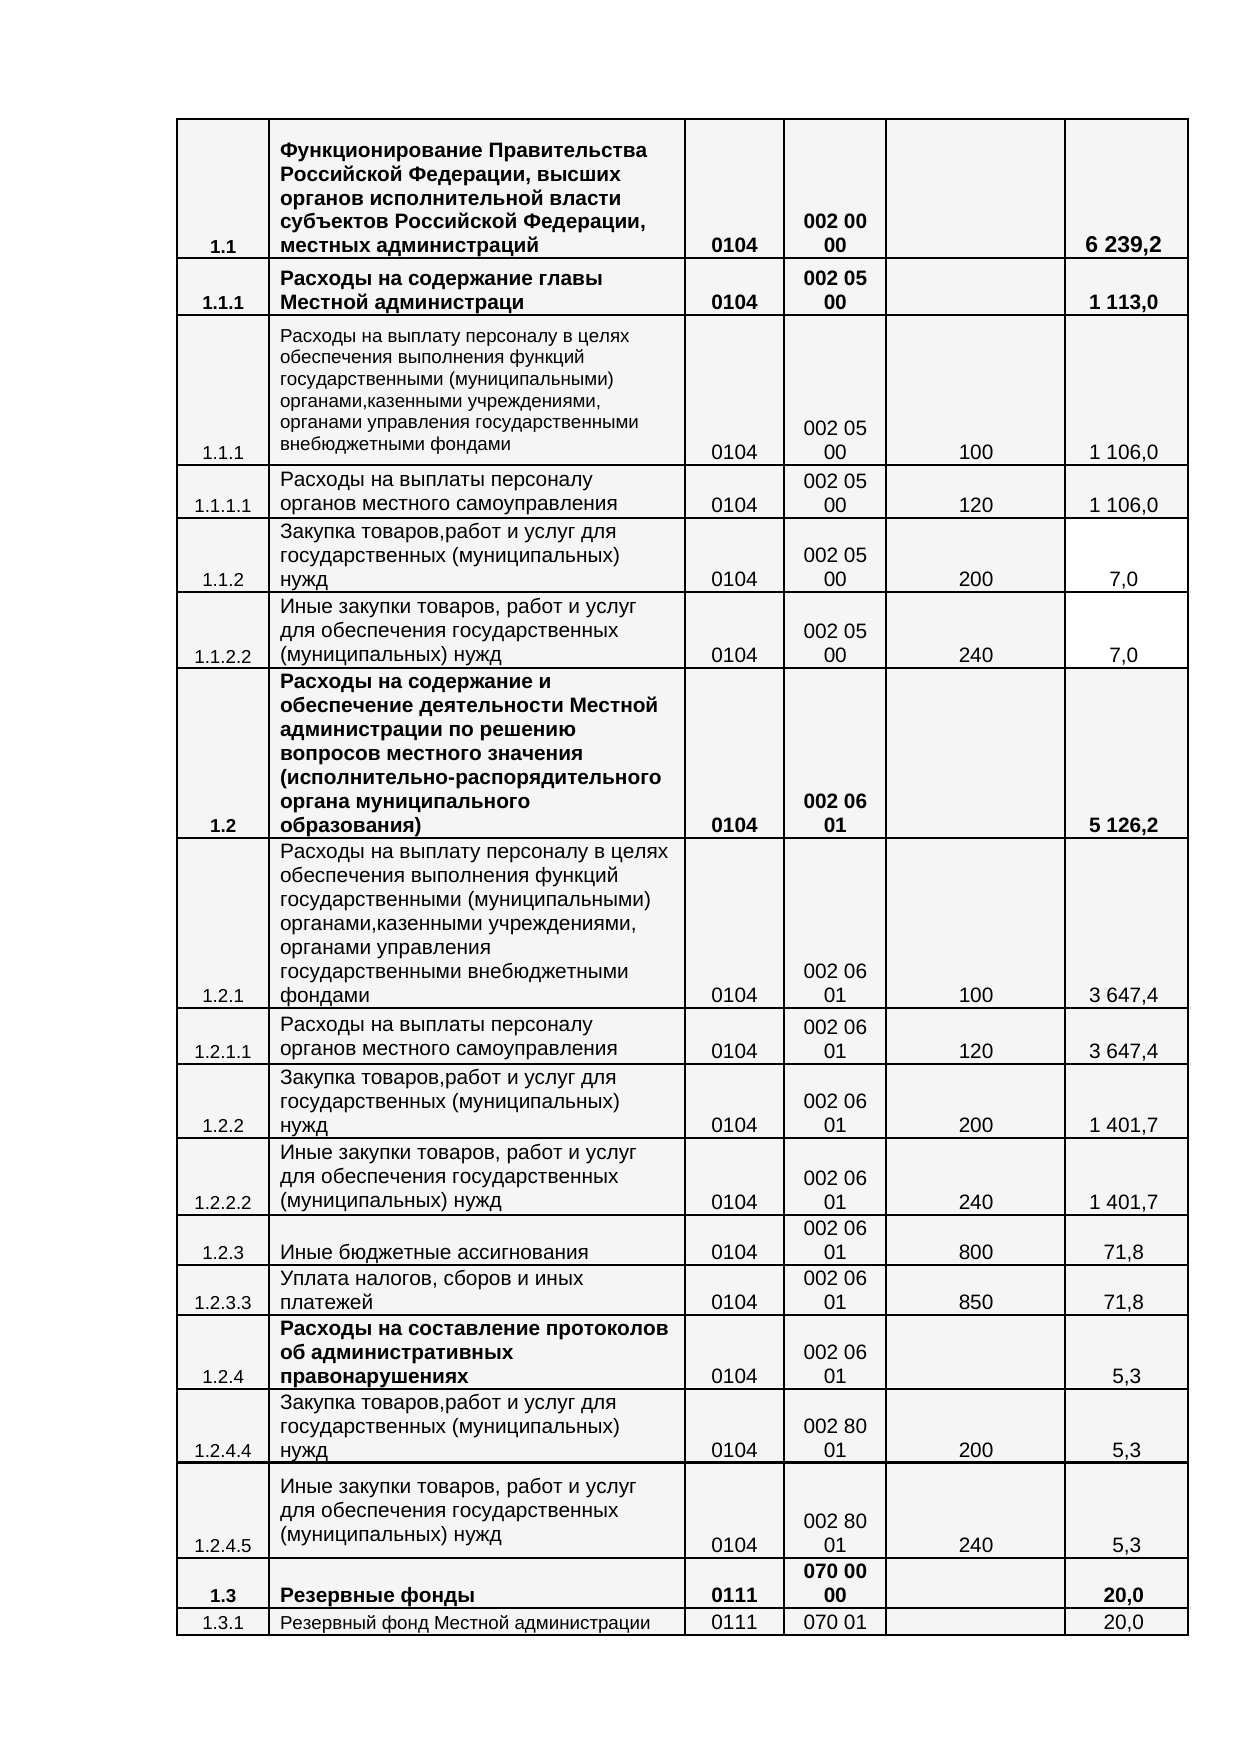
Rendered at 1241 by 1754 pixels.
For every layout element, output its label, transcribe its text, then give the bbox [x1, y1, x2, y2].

table_cell 002 00 00 [785, 120, 885, 257]
table_cell 0104 [686, 1065, 783, 1137]
table_cell 240 [887, 593, 1064, 667]
table_cell [887, 669, 1064, 837]
table_cell Закупка товаров,работ и услуг для государственных (муниципальных) нужд [270, 1390, 684, 1461]
table_cell 002 06 01 [785, 1009, 885, 1063]
table_cell Закупка товаров,работ и услуг для государственных (муниципальных) нужд [270, 519, 684, 591]
table_cell Уплата налогов, сборов и иных платежей [270, 1266, 684, 1313]
table_cell 0104 [686, 259, 783, 313]
table_cell 1.1.1 [178, 259, 268, 313]
table_cell 5,3 [1066, 1390, 1187, 1461]
table_cell 120 [887, 1009, 1064, 1063]
table_cell [887, 1609, 1064, 1634]
table_cell 7,0 [1066, 593, 1187, 667]
table_cell Расходы на выплату персоналу в целях обеспечения выполнения функций государственными (муниципальными) органами,казенными учреждениями, органами управления государственными внебюджетными фондами [270, 316, 684, 463]
table_cell 1.2.2.2 [178, 1139, 268, 1213]
table_cell 1.1.2.2 [178, 593, 268, 667]
table_cell 1.2.3.3 [178, 1266, 268, 1313]
table_cell [887, 1559, 1064, 1607]
table_cell [887, 120, 1064, 257]
table_cell 1 113,0 [1066, 259, 1187, 313]
table_cell 070 01 00 [785, 1609, 885, 1634]
table_cell 002 06 01 [785, 1216, 885, 1263]
table_cell 0104 [686, 839, 783, 1007]
table_cell 200 [887, 1390, 1064, 1461]
table_cell Иные бюджетные ассигнования [270, 1216, 684, 1263]
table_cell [270, 1609, 684, 1634]
table_cell 002 05 00 [785, 593, 885, 667]
table_cell 1.1.1.1 [178, 466, 268, 517]
table_cell 002 06 01 [785, 1316, 885, 1387]
table_cell 0104 [686, 1216, 783, 1263]
table_cell 240 [887, 1139, 1064, 1213]
table_cell [887, 259, 1064, 313]
table_cell 850 [887, 1266, 1064, 1313]
table_cell 002 05 00 [785, 316, 885, 463]
table_cell 1.2.2 [178, 1065, 268, 1137]
table_cell Расходы на составление протоколов об административных правонарушениях [270, 1316, 684, 1387]
table_cell 002 06 01 [785, 839, 885, 1007]
table_cell 71,8 [1066, 1266, 1187, 1313]
table_cell 20,0 [1066, 1609, 1187, 1634]
table_cell 1.1.2 [178, 519, 268, 591]
table_cell 002 06 01 [785, 669, 885, 837]
table_cell 1 106,0 [1066, 466, 1187, 517]
table_cell Функционирование Правительства Российской Федерации, высших органов исполнительной власти субъектов Российской Федерации, местных администраций [270, 120, 684, 257]
table_cell 5 126,2 [1066, 669, 1187, 837]
table_cell 240 [887, 1464, 1064, 1557]
table_cell 1.3 [178, 1559, 268, 1607]
table_cell 1.2.1 [178, 839, 268, 1007]
table_cell Иные закупки товаров, работ и услуг для обеспечения государственных (муниципальных) нужд [270, 593, 684, 667]
table_cell 1.2.4.5 [178, 1464, 268, 1557]
table_cell 002 06 01 [785, 1266, 885, 1313]
table_cell Расходы на выплату персоналу в целях обеспечения выполнения функций государственными (муниципальными) органами,казенными учреждениями, органами управления государственными внебюджетными фондами [270, 839, 684, 1007]
table_cell Расходы на содержание главы Местной администраци [270, 259, 684, 313]
table_cell 1 401,7 [1066, 1065, 1187, 1137]
table_cell 0104 [686, 1316, 783, 1387]
table_cell Расходы на содержание и обеспечение деятельности Местной администрации по решению вопросов местного значения (исполнительно-распорядительного органа муниципального образования) [270, 669, 684, 837]
table_cell Иные закупки товаров, работ и услуг для обеспечения государственных (муниципальных) нужд [270, 1464, 684, 1557]
table_cell 1.2.4.4 [178, 1390, 268, 1461]
table_cell 1.1 [178, 120, 268, 257]
table_cell 0104 [686, 1464, 783, 1557]
table_cell 7,0 [1066, 519, 1187, 591]
table_cell 002 05 00 [785, 519, 885, 591]
table_cell 5,3 [1066, 1316, 1187, 1387]
table_cell 0104 [686, 316, 783, 463]
table_cell 002 06 01 [785, 1139, 885, 1213]
table_cell 0104 [686, 1009, 783, 1063]
table_cell 002 05 00 [785, 259, 885, 313]
table_cell 070 00 00 [785, 1559, 885, 1607]
table_cell 100 [887, 316, 1064, 463]
table_cell 0104 [686, 593, 783, 667]
table_cell 1.2.1.1 [178, 1009, 268, 1063]
table_cell 0111 [686, 1609, 783, 1634]
table_cell Иные закупки товаров, работ и услуг для обеспечения государственных (муниципальных) нужд [270, 1139, 684, 1213]
table_cell 71,8 [1066, 1216, 1187, 1263]
table_cell 002 06 01 [785, 1065, 885, 1137]
table_cell 120 [887, 466, 1064, 517]
table_cell 20,0 [1066, 1559, 1187, 1607]
table_cell 0104 [686, 669, 783, 837]
table_cell 100 [887, 839, 1064, 1007]
table_cell 5,3 [1066, 1464, 1187, 1557]
table_cell 0104 [686, 466, 783, 517]
table_cell Расходы на выплаты персоналу органов местного самоуправления [270, 466, 684, 517]
table_cell 1.3.1 [178, 1609, 268, 1634]
table_cell 1.2 [178, 669, 268, 837]
table_cell 1.2.4 [178, 1316, 268, 1387]
table_cell [887, 1316, 1064, 1387]
table_cell 800 [887, 1216, 1064, 1263]
table_cell Резервные фонды [270, 1559, 684, 1607]
table_cell 0111 [686, 1559, 783, 1607]
table_cell 0104 [686, 1390, 783, 1461]
table_cell Закупка товаров,работ и услуг для государственных (муниципальных) нужд [270, 1065, 684, 1137]
table_cell 0104 [686, 1139, 783, 1213]
table_cell 002 80 01 [785, 1464, 885, 1557]
table_cell 1.2.3 [178, 1216, 268, 1263]
table_cell 200 [887, 519, 1064, 591]
table_cell 200 [887, 1065, 1064, 1137]
table_cell 0104 [686, 120, 783, 257]
table_cell 6 239,2 [1066, 120, 1187, 257]
table_cell 002 05 00 [785, 466, 885, 517]
table_cell 1.1.1 [178, 316, 268, 463]
table_cell Расходы на выплаты персоналу органов местного самоуправления [270, 1009, 684, 1063]
table_cell 1 401,7 [1066, 1139, 1187, 1213]
table_cell 002 80 01 [785, 1390, 885, 1461]
table_cell 0104 [686, 519, 783, 591]
table_cell 3 647,4 [1066, 839, 1187, 1007]
table_cell 1 106,0 [1066, 316, 1187, 463]
table_cell 0104 [686, 1266, 783, 1313]
table_cell 3 647,4 [1066, 1009, 1187, 1063]
